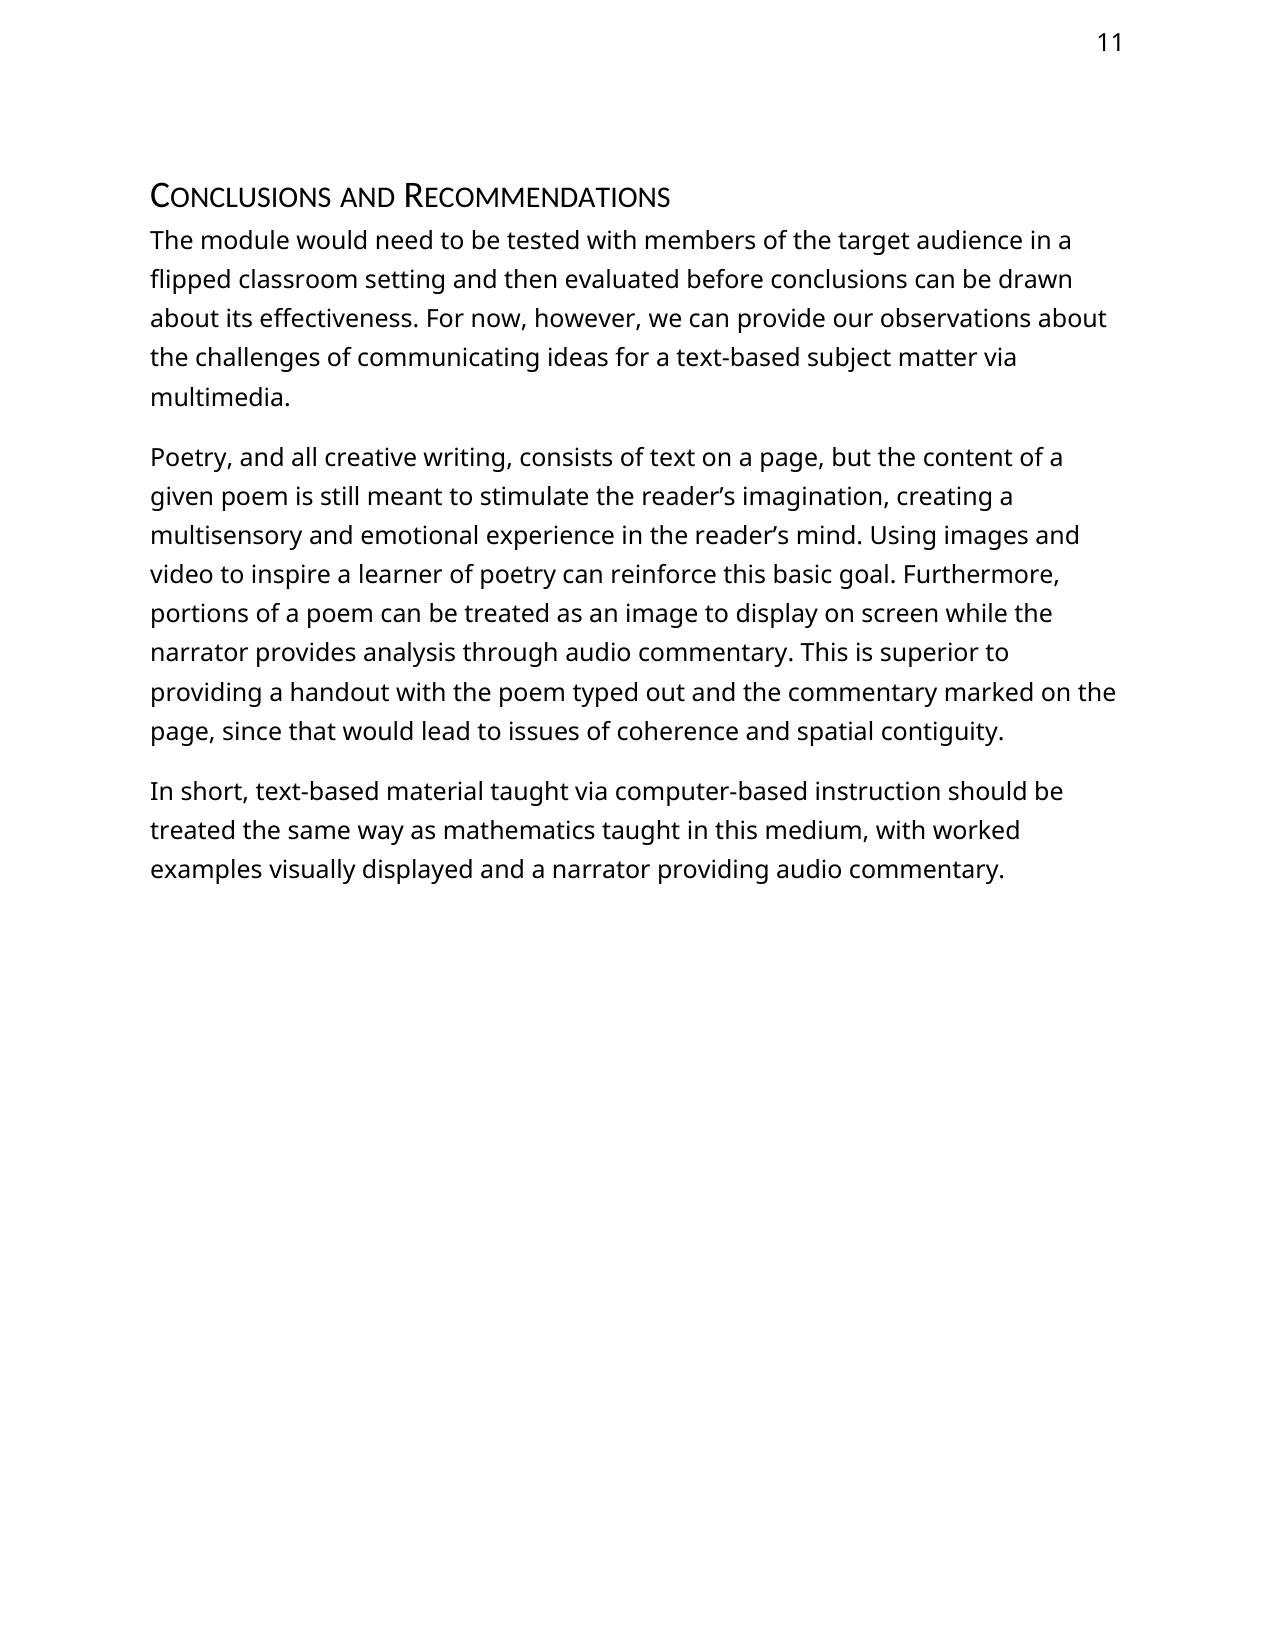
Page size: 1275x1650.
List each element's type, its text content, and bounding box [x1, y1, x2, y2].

text In short, text-based material taught via computer-based instruction should be treated the same way as mathematics taught in this medium, with worked examples visually displayed and a narrator providing audio commentary. [150, 773, 1125, 886]
text The module would need to be tested with members of the target audience in a flipped classroom setting and then evaluated before conclusions can be drawn about its effectiveness. For now, however, we can provide our observations about the challenges of communicating ideas for a text-based subject matter via multimedia. [150, 223, 1125, 413]
subtitle Conclusions and Recommendations [150, 171, 1125, 217]
text Poetry, and all creative writing, consists of text on a page, but the content of a given poem is still meant to stimulate the reader’s imagination, creating a multisensory and emotional experience in the reader’s mind. Using images and video to inspire a learner of poetry can reinforce this basic goal. Furthermore, portions of a poem can be treated as an image to display on screen while the narrator provides analysis through audio commentary. This is superior to providing a handout with the poem typed out and the commentary marked on the page, since that would lead to issues of coherence and spatial contiguity. [150, 439, 1125, 747]
